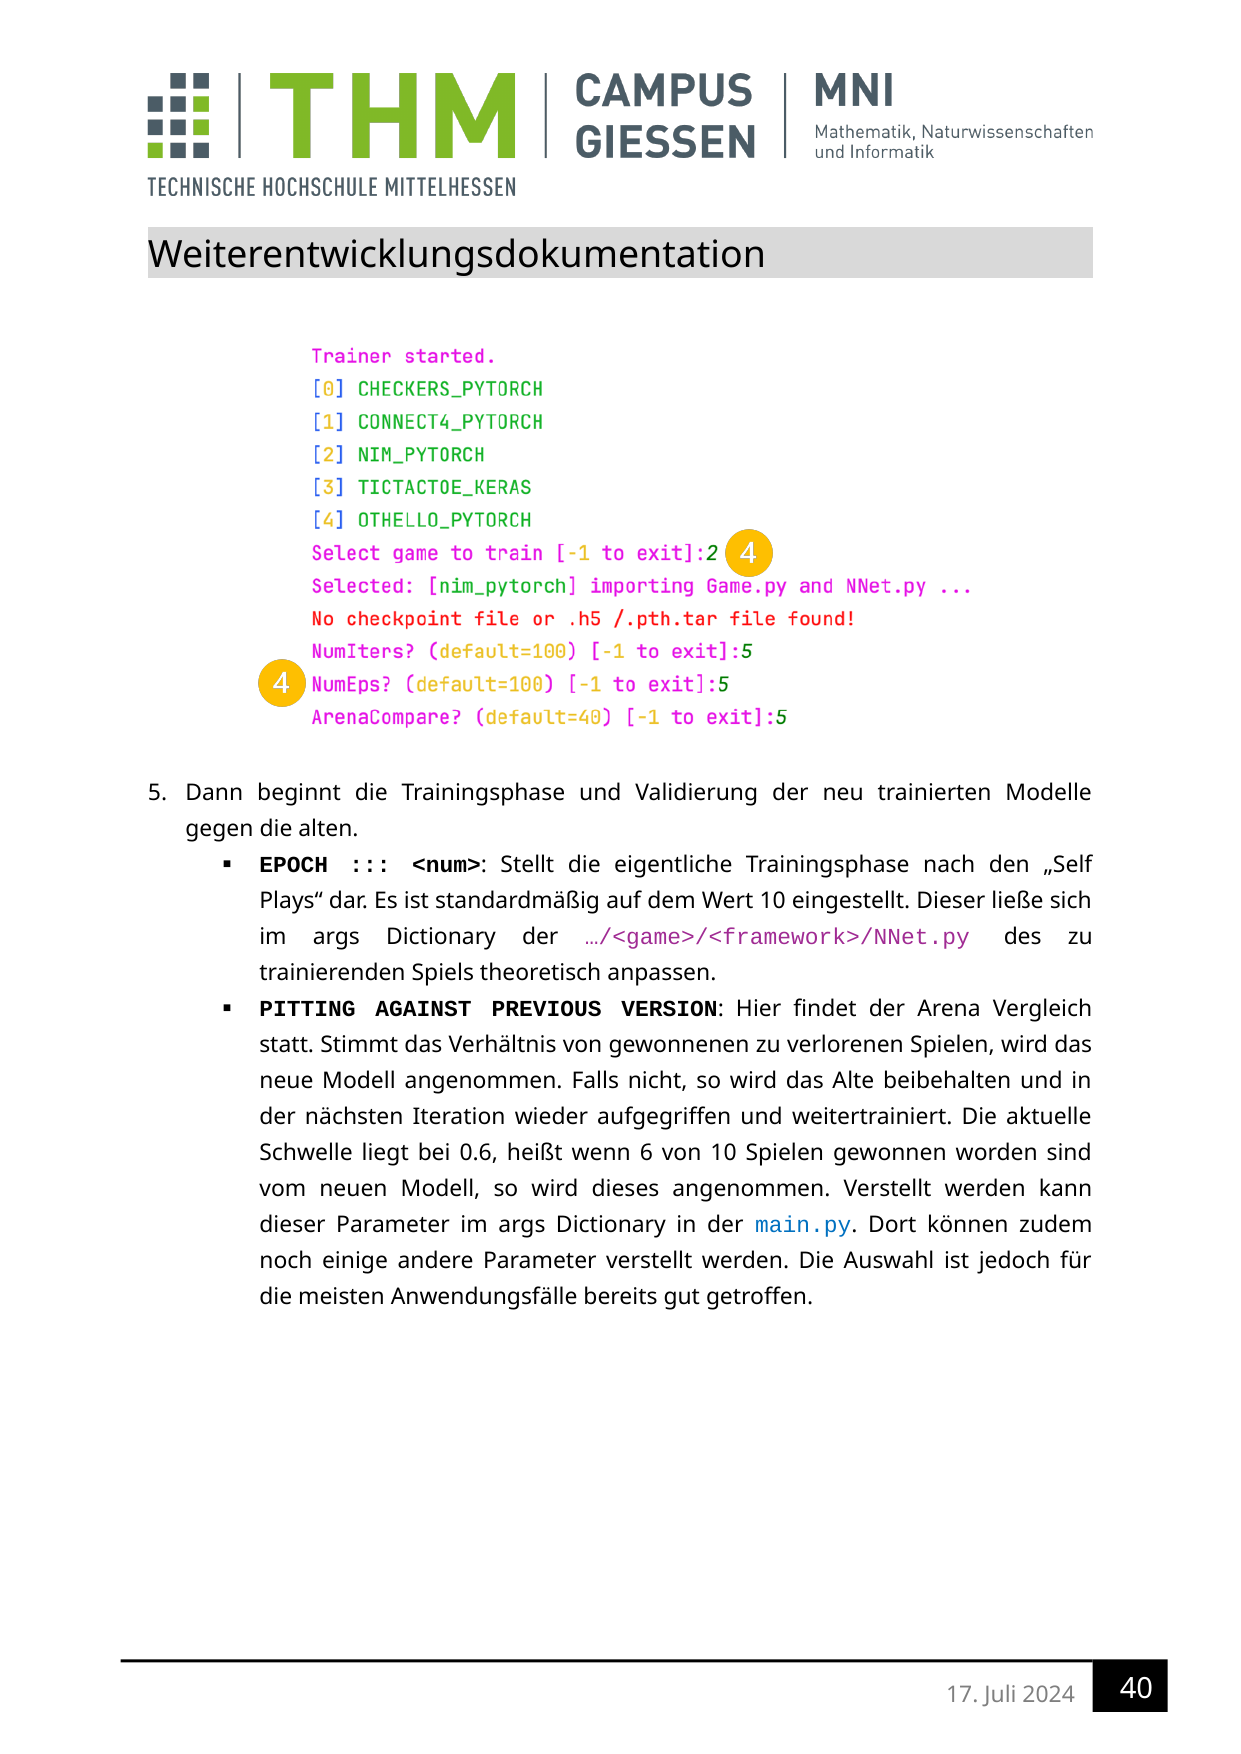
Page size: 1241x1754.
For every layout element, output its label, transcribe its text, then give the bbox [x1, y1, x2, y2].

list Dann beginnt die Trainingsphase und Validierung der neu trainierten Modelle gegen die alten. [148, 776, 1093, 843]
list EPOCH ::: <num>: Stellt die eigentliche Trainingsphase nach den „Self Plays“ dar. Es ist standardmäßig auf dem Wert 10 eingestellt. Dieser ließe sich im args Dictionary der …/<game>/<framework>/NNet.py des zu trainierenden Spiels theoretisch anpassen. [222, 848, 1093, 987]
picture [252, 340, 981, 736]
picture [147, 73, 1093, 196]
list PITTING AGAINST PREVIOUS VERSION: Hier findet der Arena Vergleich statt. Stimmt das Verhältnis von gewonnenen zu verlorenen Spielen, wird das neue Modell angenommen. Falls nicht, so wird das Alte beibehalten und in der nächsten Iteration wieder aufgegriffen und weitertrainiert. Die aktuelle Schwelle liegt bei 0.6, heißt wenn 6 von 10 Spielen gewonnen worden sind vom neuen Modell, so wird dieses angenommen. Verstellt werden kann dieser Parameter im args Dictionary in der main.py. Dort können zudem noch einige andere Parameter verstellt werden. Die Auswahl ist jedoch für die meisten Anwendungsfälle bereits gut getroffen. [222, 992, 1093, 1311]
